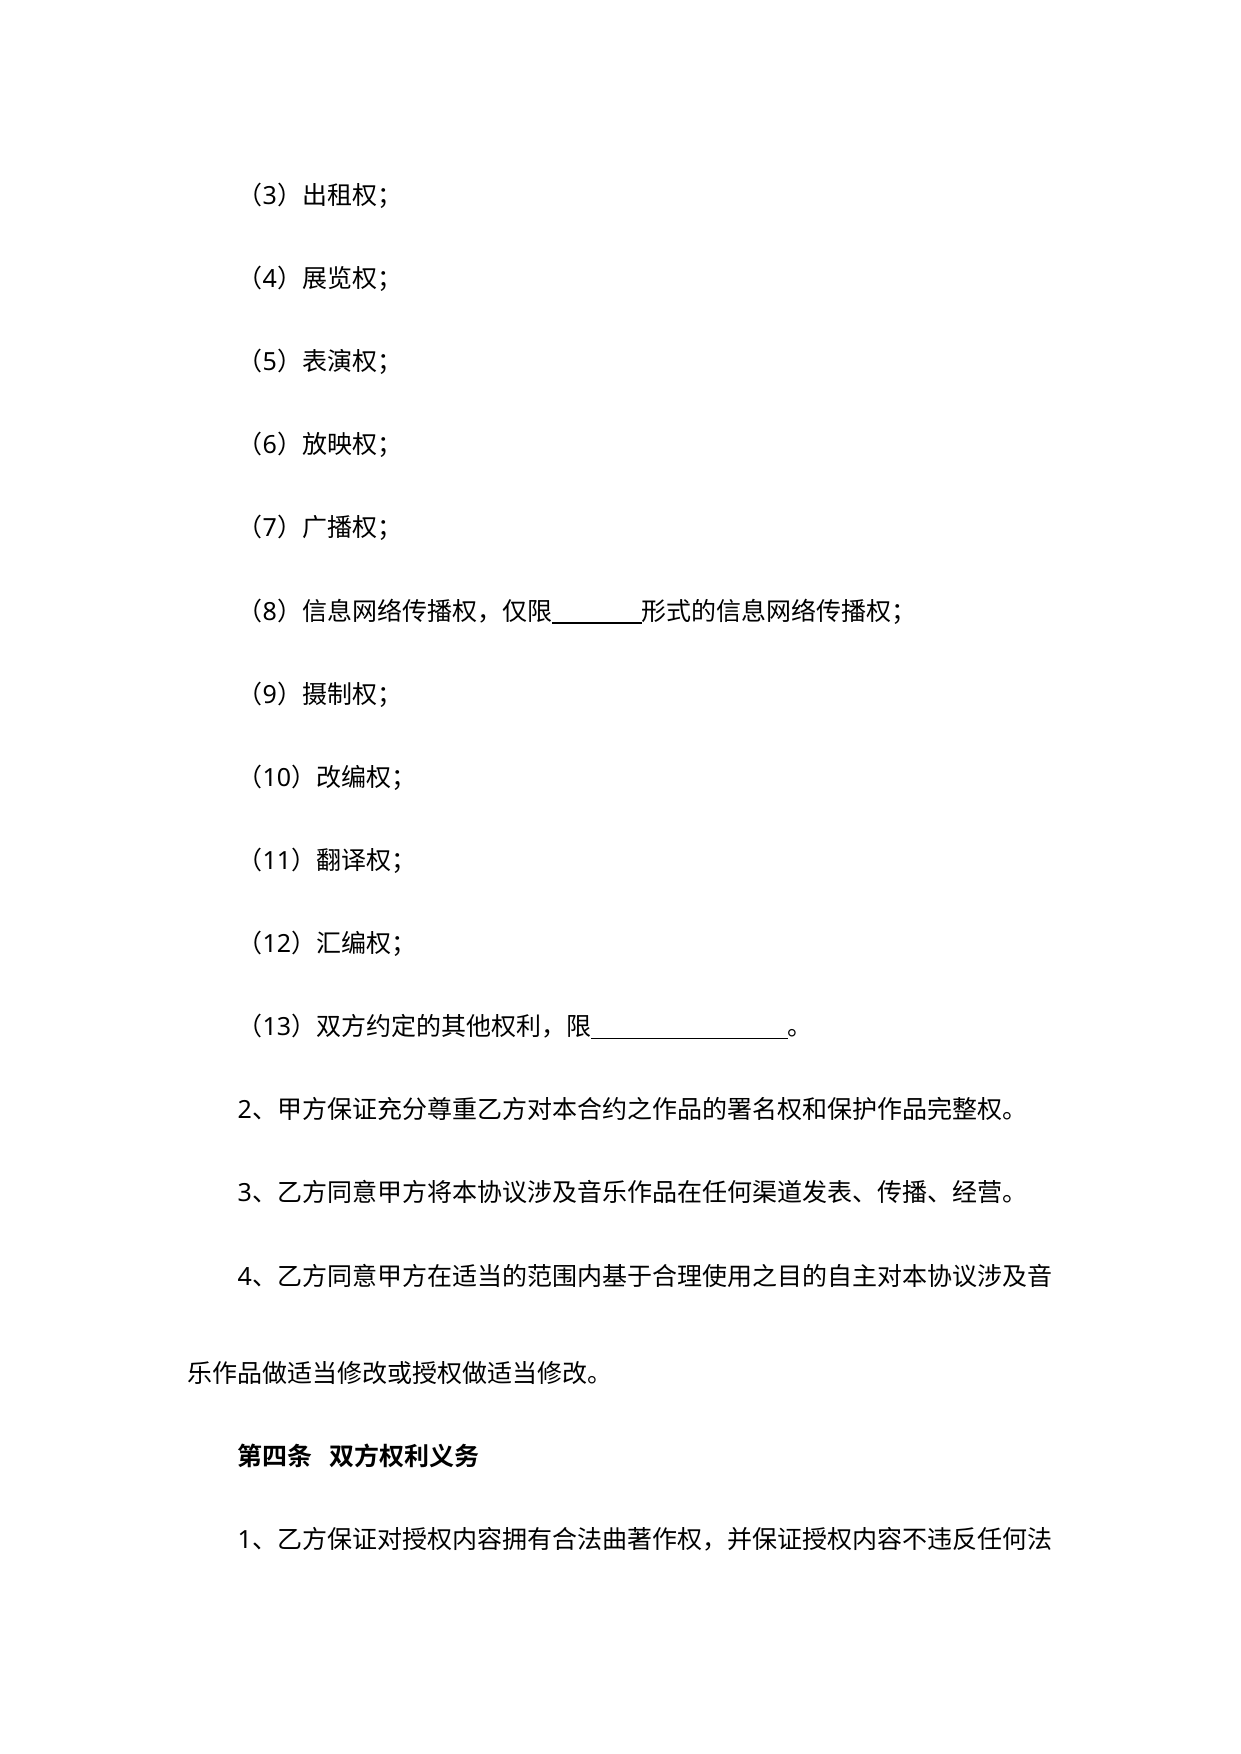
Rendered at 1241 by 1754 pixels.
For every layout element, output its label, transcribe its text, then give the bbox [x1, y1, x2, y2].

text （12）汇编权； [187, 909, 1053, 974]
text （5）表演权； [187, 327, 1053, 392]
text （9）摄制权； [187, 660, 1053, 725]
text 4、乙方同意甲方在适当的范围内基于合理使用之目的自主对本协议涉及音乐作品做适当修改或授权做适当修改。 [187, 1242, 1053, 1404]
text （4）展览权； [187, 244, 1053, 309]
text （7）广播权； [187, 493, 1053, 558]
text （6）放映权； [187, 410, 1053, 475]
text 第四条 双方权利义务 [187, 1422, 1053, 1487]
text （8）信息网络传播权，仅限 形式的信息网络传播权； [187, 577, 1053, 642]
text （13）双方约定的其他权利，限 。 [187, 992, 1053, 1057]
text 2、甲方保证充分尊重乙方对本合约之作品的署名权和保护作品完整权。 [187, 1075, 1053, 1140]
text （11）翻译权； [187, 826, 1053, 891]
text （3）出租权； [187, 161, 1053, 226]
text 3、乙方同意甲方将本协议涉及音乐作品在任何渠道发表、传播、经营。 [187, 1158, 1053, 1223]
text （10）改编权； [187, 743, 1053, 808]
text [187, 1505, 1053, 1570]
